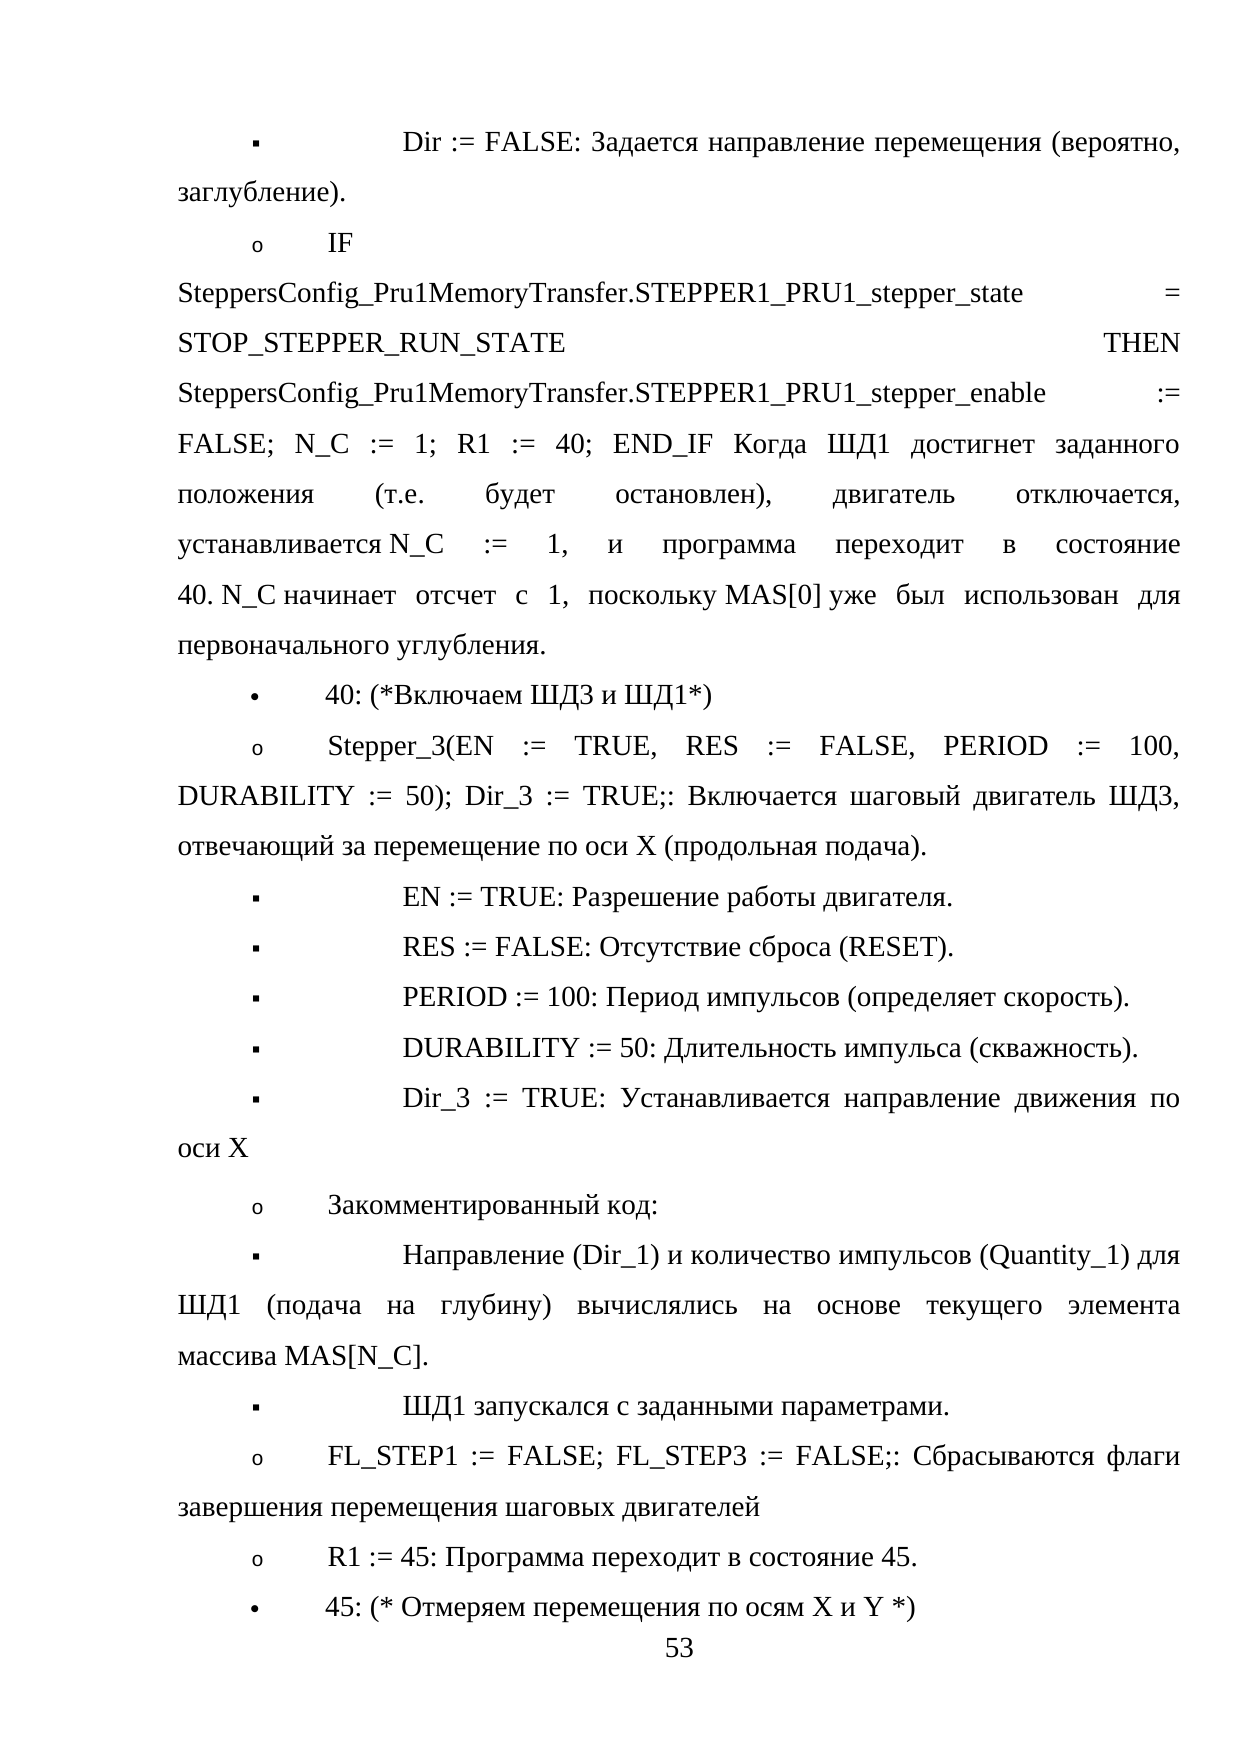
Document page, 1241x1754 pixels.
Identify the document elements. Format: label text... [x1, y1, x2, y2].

list Dir_3 := TRUE: Устанавливается направление движения по оси X [177, 1080, 1181, 1164]
list PERIOD := 100: Период импульсов (определяет скорость). [177, 979, 1181, 1013]
list Stepper_3(EN := TRUE, RES := FALSE, PERIOD := 100, DURABILITY := 50); Dir_3 := TRUE;: Включается шаговый двигатель ШД3, отвечающий за перемещение по оси X (продольная подача). [177, 728, 1181, 862]
list IF SteppersConfig_Pru1MemoryTransfer.STEPPER1_PRU1_stepper_state = STOP_STEPPER_RUN_STATE THEN SteppersConfig_Pru1MemoryTransfer.STEPPER1_PRU1_stepper_enable := FALSE; N_C := 1; R1 := 40; END_IF Когда ШД1 достигнет заданного положения (т.е. будет остановлен), двигатель отключается, устанавливается N_C := 1, и программа переходит в состояние 40. N_C начинает отсчет с 1, поскольку MAS[0] уже был использован для первоначального углубления. [177, 225, 1181, 661]
list Направление (Dir_1) и количество импульсов (Quantity_1) для ШД1 (подача на глубину) вычислялись на основе текущего элемента массива MAS[N_C]. [177, 1237, 1181, 1371]
list DURABILITY := 50: Длительность импульса (скважность). [177, 1030, 1181, 1063]
list 40: (*Включаем ШД3 и ШД1*) [177, 677, 1181, 711]
list 45: (* Отмеряем перемещения по осям X и Y *) [177, 1589, 1181, 1623]
list Закомментированный код: [177, 1187, 1181, 1220]
list EN := TRUE: Разрешение работы двигателя. [177, 879, 1181, 912]
list R1 := 45: Программа переходит в состояние 45. [177, 1539, 1181, 1573]
list ШД1 запускался с заданными параметрами. [177, 1388, 1181, 1422]
list FL_STEP1 := FALSE; FL_STEP3 := FALSE;: Сбрасываются флаги завершения перемещения шаговых двигателей [177, 1438, 1181, 1522]
list Dir := FALSE: Задается направление перемещения (вероятно, заглубление). [177, 124, 1181, 208]
list RES := FALSE: Отсутствие сброса (RESET). [177, 929, 1181, 963]
